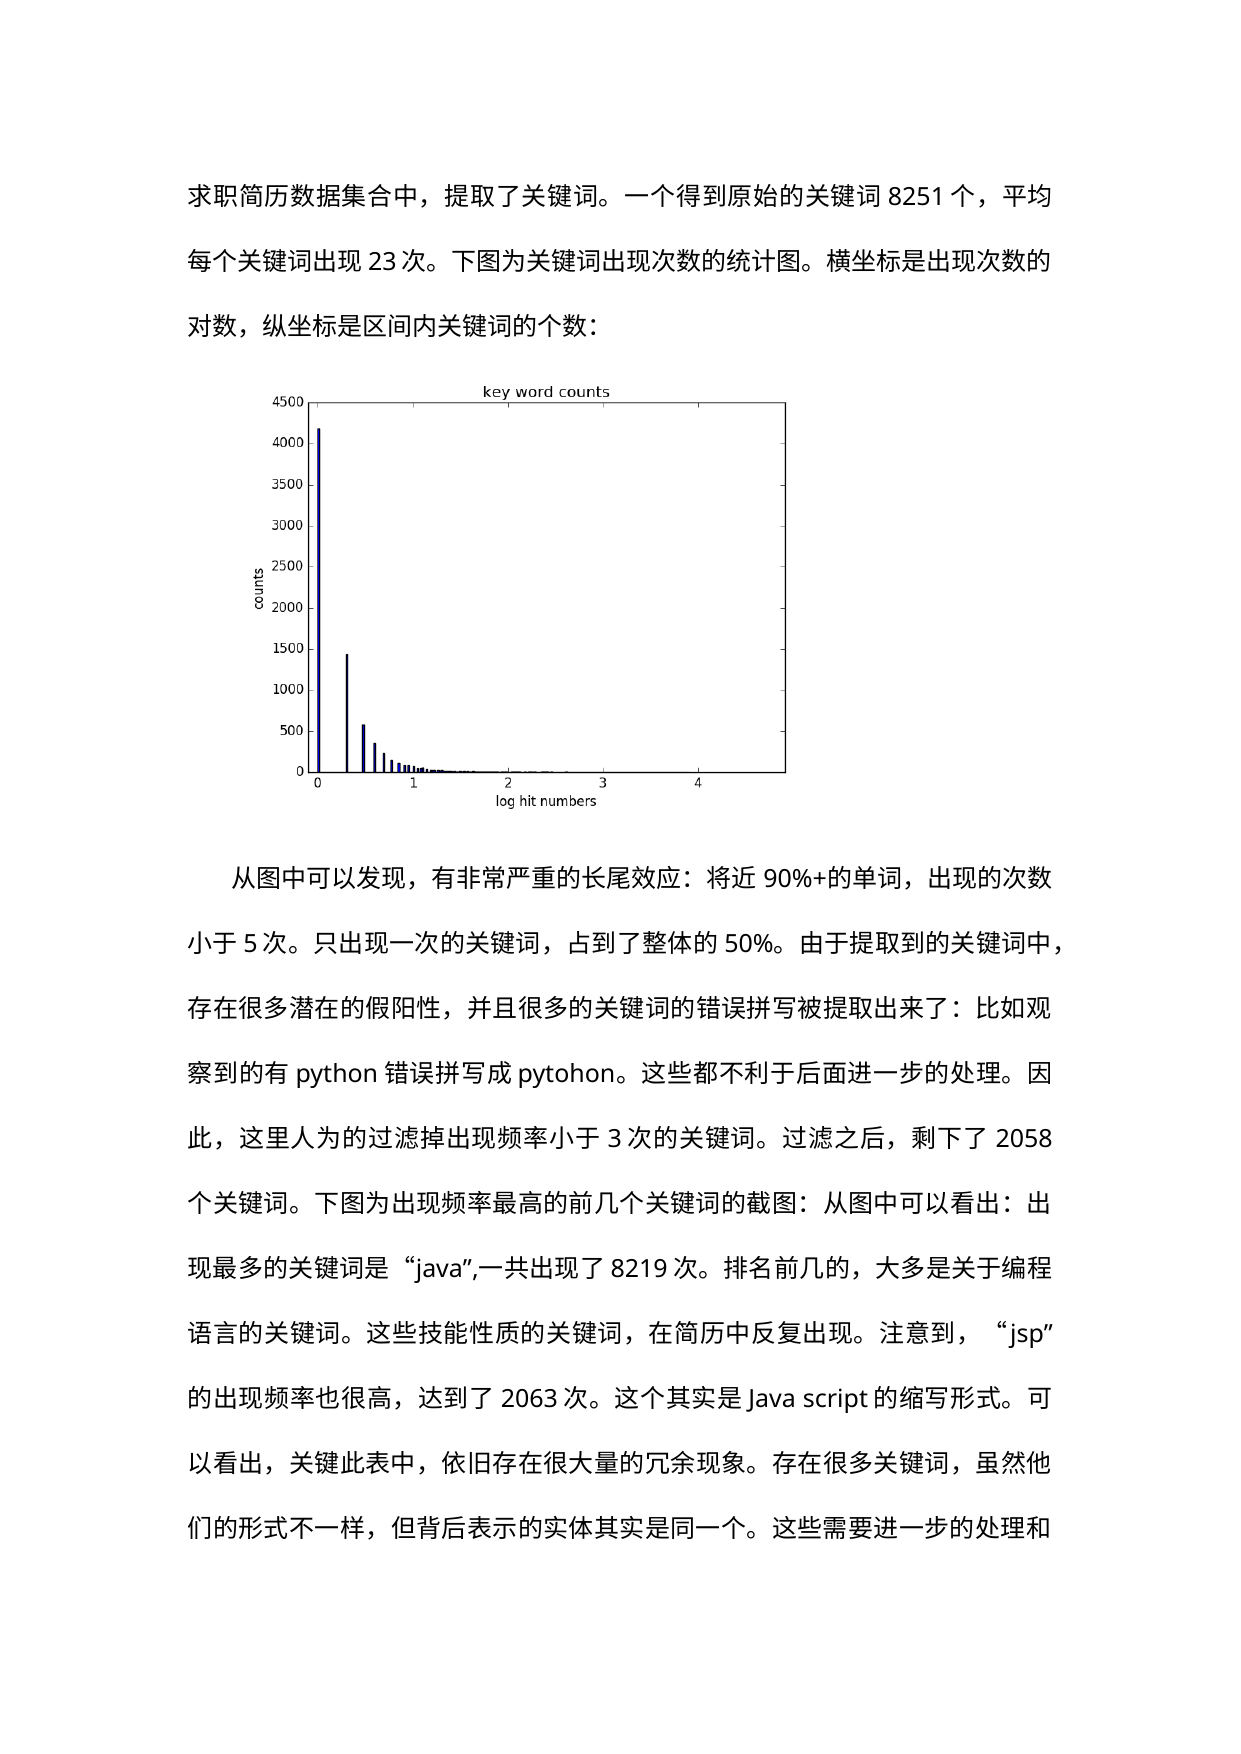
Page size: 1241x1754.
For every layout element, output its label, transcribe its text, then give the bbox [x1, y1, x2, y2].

picture [231, 357, 846, 818]
list 在带标注的数据6000多句文本上面训练完模型之后，在51job的5636个求职简历数据集合中，提取了关键词。一个得到原始的关键词8251个，平均每个关键词出现23次。下图为关键词出现次数的统计图。横坐标是出现次数的对数，纵坐标是区间内关键词的个数： [187, 162, 1053, 357]
